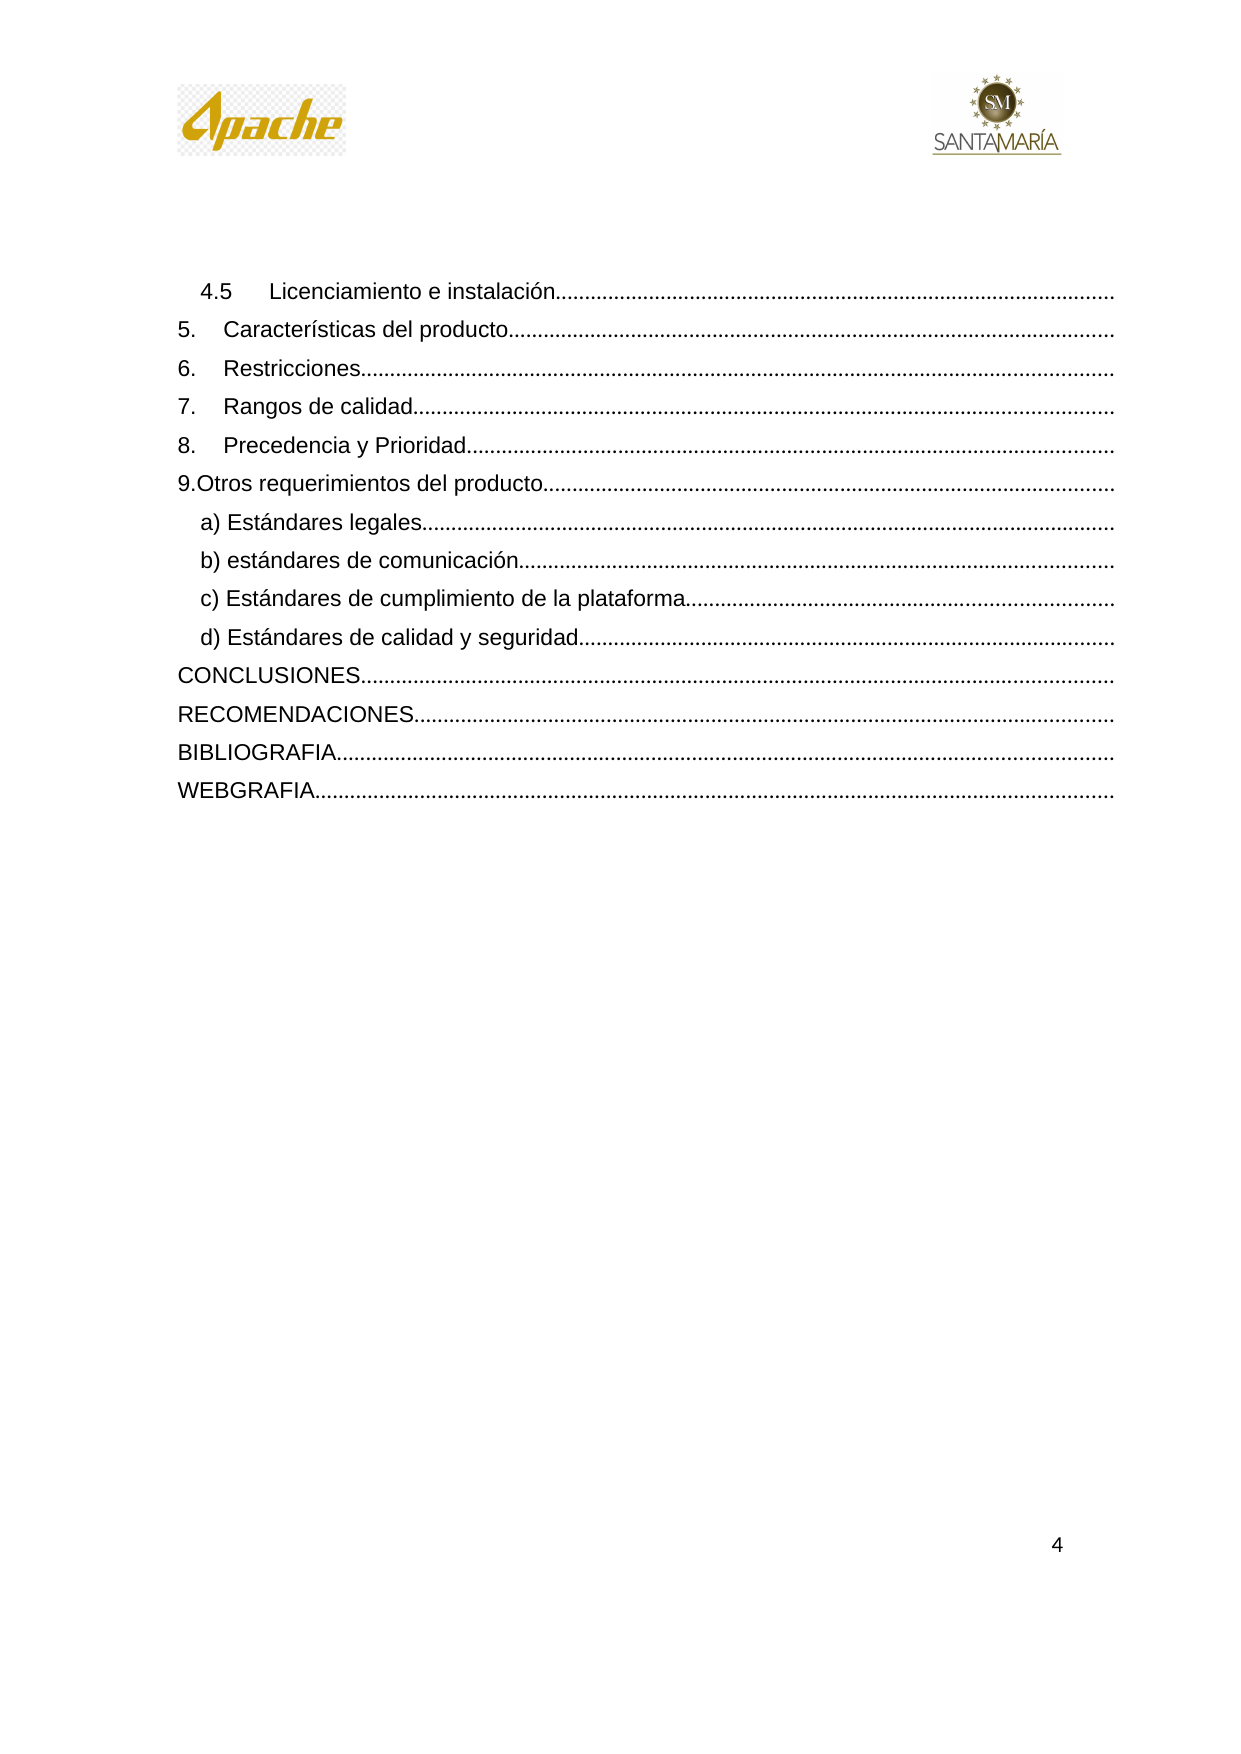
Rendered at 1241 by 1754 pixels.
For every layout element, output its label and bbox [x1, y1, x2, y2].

picture [931, 73, 1063, 156]
picture [177, 84, 346, 156]
